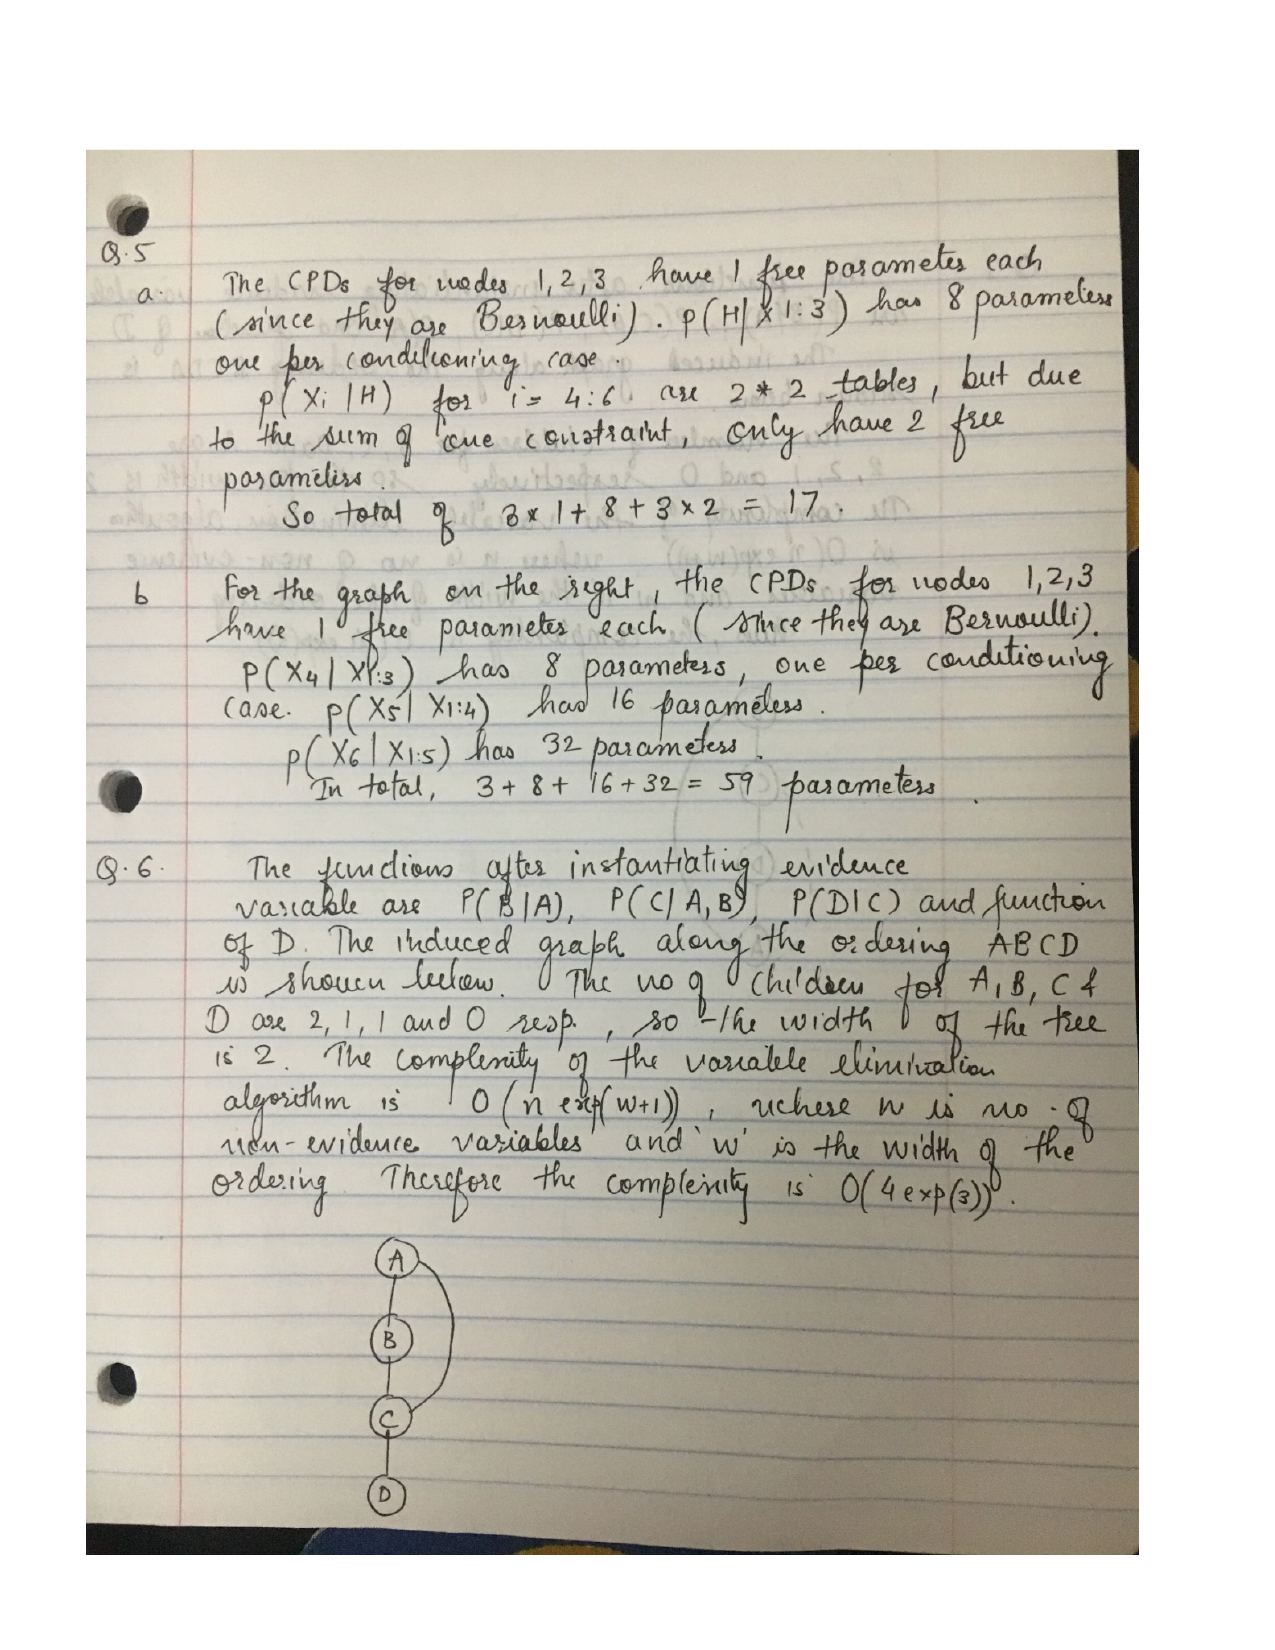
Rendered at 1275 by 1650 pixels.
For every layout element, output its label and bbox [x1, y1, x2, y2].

picture [87, 151, 1139, 1553]
